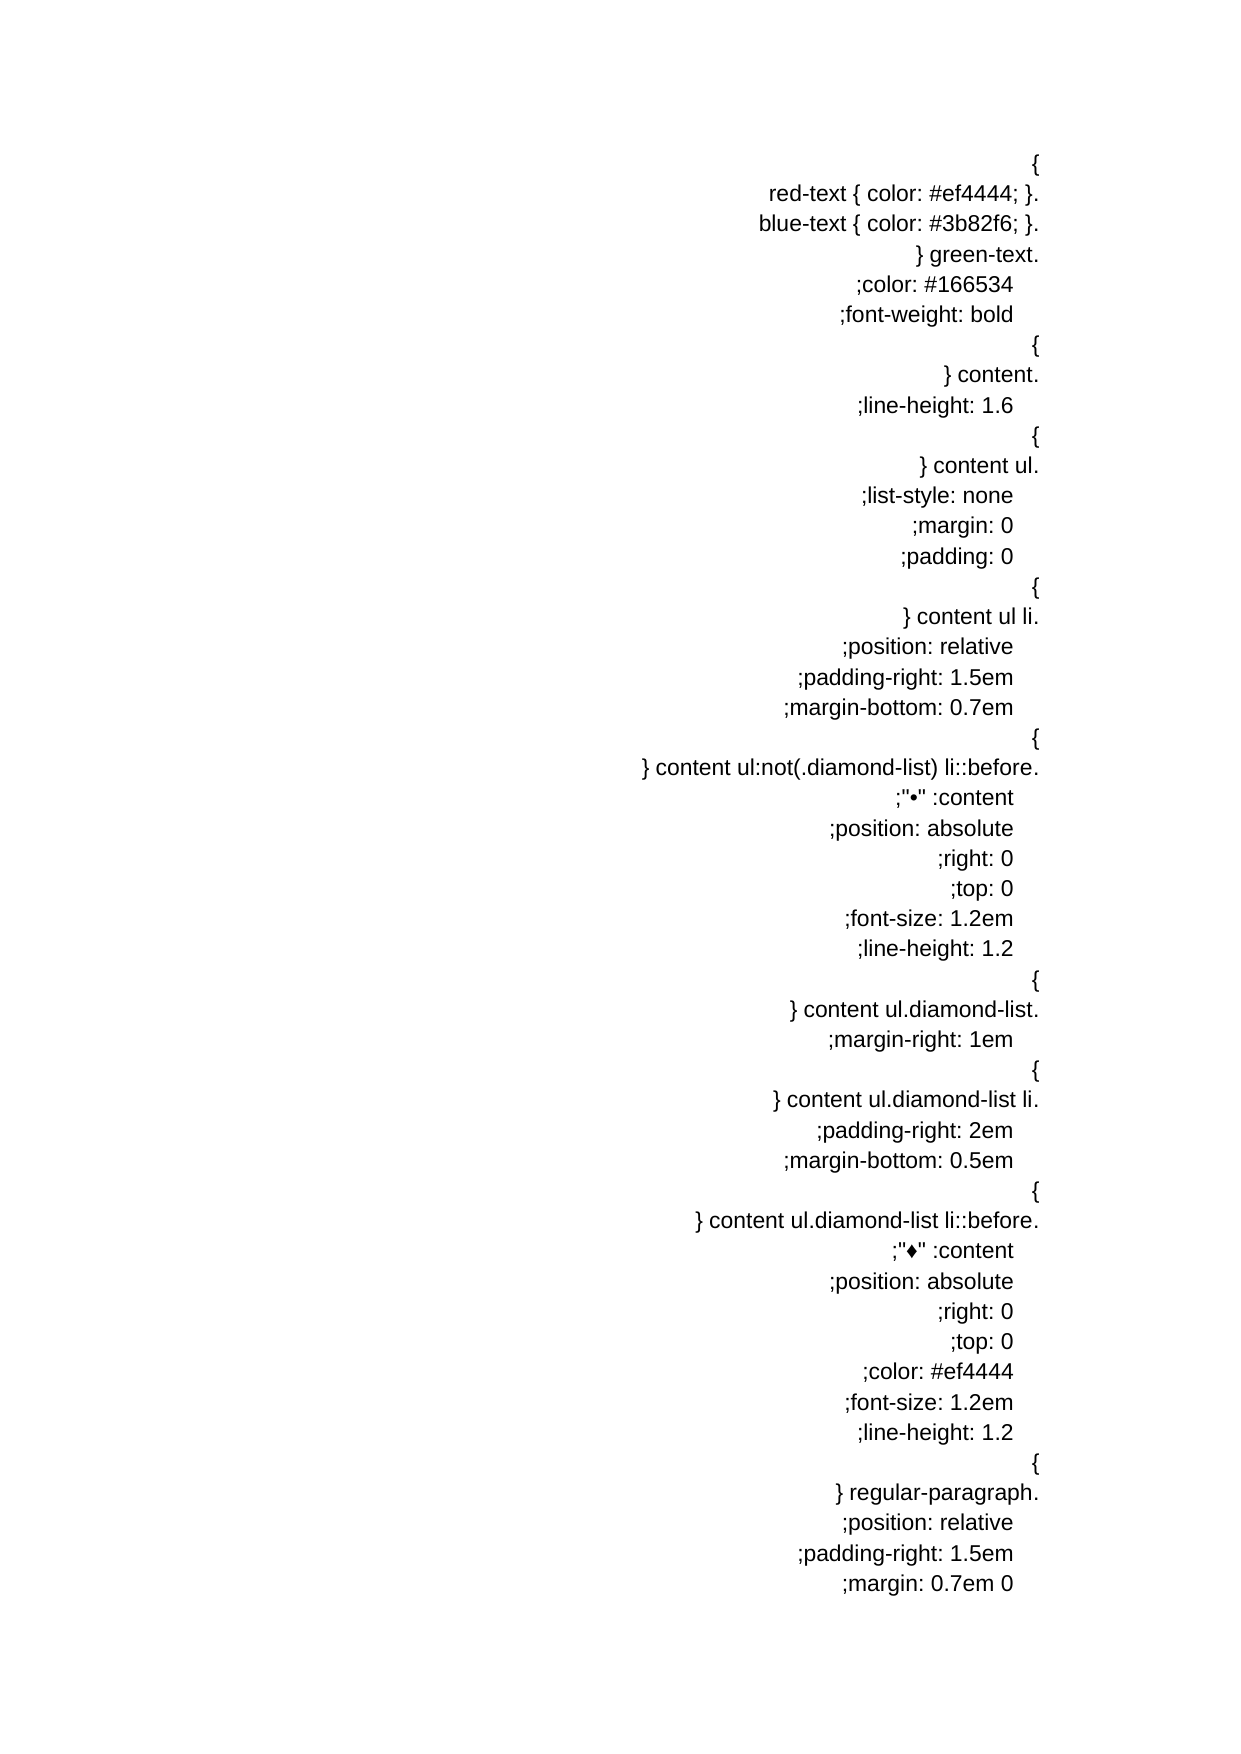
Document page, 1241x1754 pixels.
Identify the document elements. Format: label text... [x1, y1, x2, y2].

text color: #166534; [150, 271, 1090, 297]
text .green-text { [150, 241, 1090, 267]
text .regular-paragraph { [150, 1479, 1090, 1506]
text .content ul.diamond-list { [150, 996, 1090, 1022]
text color: #ef4444; [150, 1358, 1090, 1385]
text position: absolute; [150, 814, 1090, 841]
text } [150, 150, 1090, 176]
text position: relative; [150, 633, 1090, 660]
text padding-right: 1.5em; [150, 1539, 1090, 1566]
text top: 0; [150, 1328, 1090, 1354]
text .content ul.diamond-list li { [150, 1086, 1090, 1113]
text padding-right: 2em; [150, 1117, 1090, 1143]
text margin: 0; [150, 512, 1090, 539]
text position: absolute; [150, 1268, 1090, 1294]
text margin-bottom: 0.7em; [150, 694, 1090, 720]
text list-style: none; [150, 482, 1090, 509]
text right: 0; [150, 1298, 1090, 1324]
text .red-text { color: #ef4444; } [150, 180, 1090, 207]
text margin-bottom: 0.5em; [150, 1147, 1090, 1173]
text } [150, 1177, 1090, 1203]
text } [150, 1449, 1090, 1475]
text .content ul { [150, 452, 1090, 478]
text font-size: 1.2em; [150, 905, 1090, 932]
text position: relative; [150, 1509, 1090, 1536]
text .content ul.diamond-list li::before { [150, 1207, 1090, 1234]
text padding: 0; [150, 543, 1090, 569]
text padding-right: 1.5em; [150, 663, 1090, 690]
text font-size: 1.2em; [150, 1388, 1090, 1415]
text line-height: 1.6; [150, 392, 1090, 418]
text .content ul li { [150, 603, 1090, 629]
text } [150, 331, 1090, 358]
text right: 0; [150, 845, 1090, 871]
text .content ul:not(.diamond-list) li::before { [150, 754, 1090, 781]
text } [150, 422, 1090, 448]
text } [150, 724, 1090, 750]
text line-height: 1.2; [150, 1419, 1090, 1445]
text } [150, 966, 1090, 992]
text content: "♦"; [150, 1237, 1090, 1264]
text top: 0; [150, 875, 1090, 901]
text .blue-text { color: #3b82f6; } [150, 210, 1090, 237]
text } [150, 1056, 1090, 1083]
text margin-right: 1em; [150, 1026, 1090, 1052]
text .content { [150, 361, 1090, 388]
text line-height: 1.2; [150, 935, 1090, 962]
text margin: 0.7em 0; [150, 1570, 1090, 1596]
text font-weight: bold; [150, 301, 1090, 327]
text content: "•"; [150, 784, 1090, 811]
text } [150, 573, 1090, 599]
